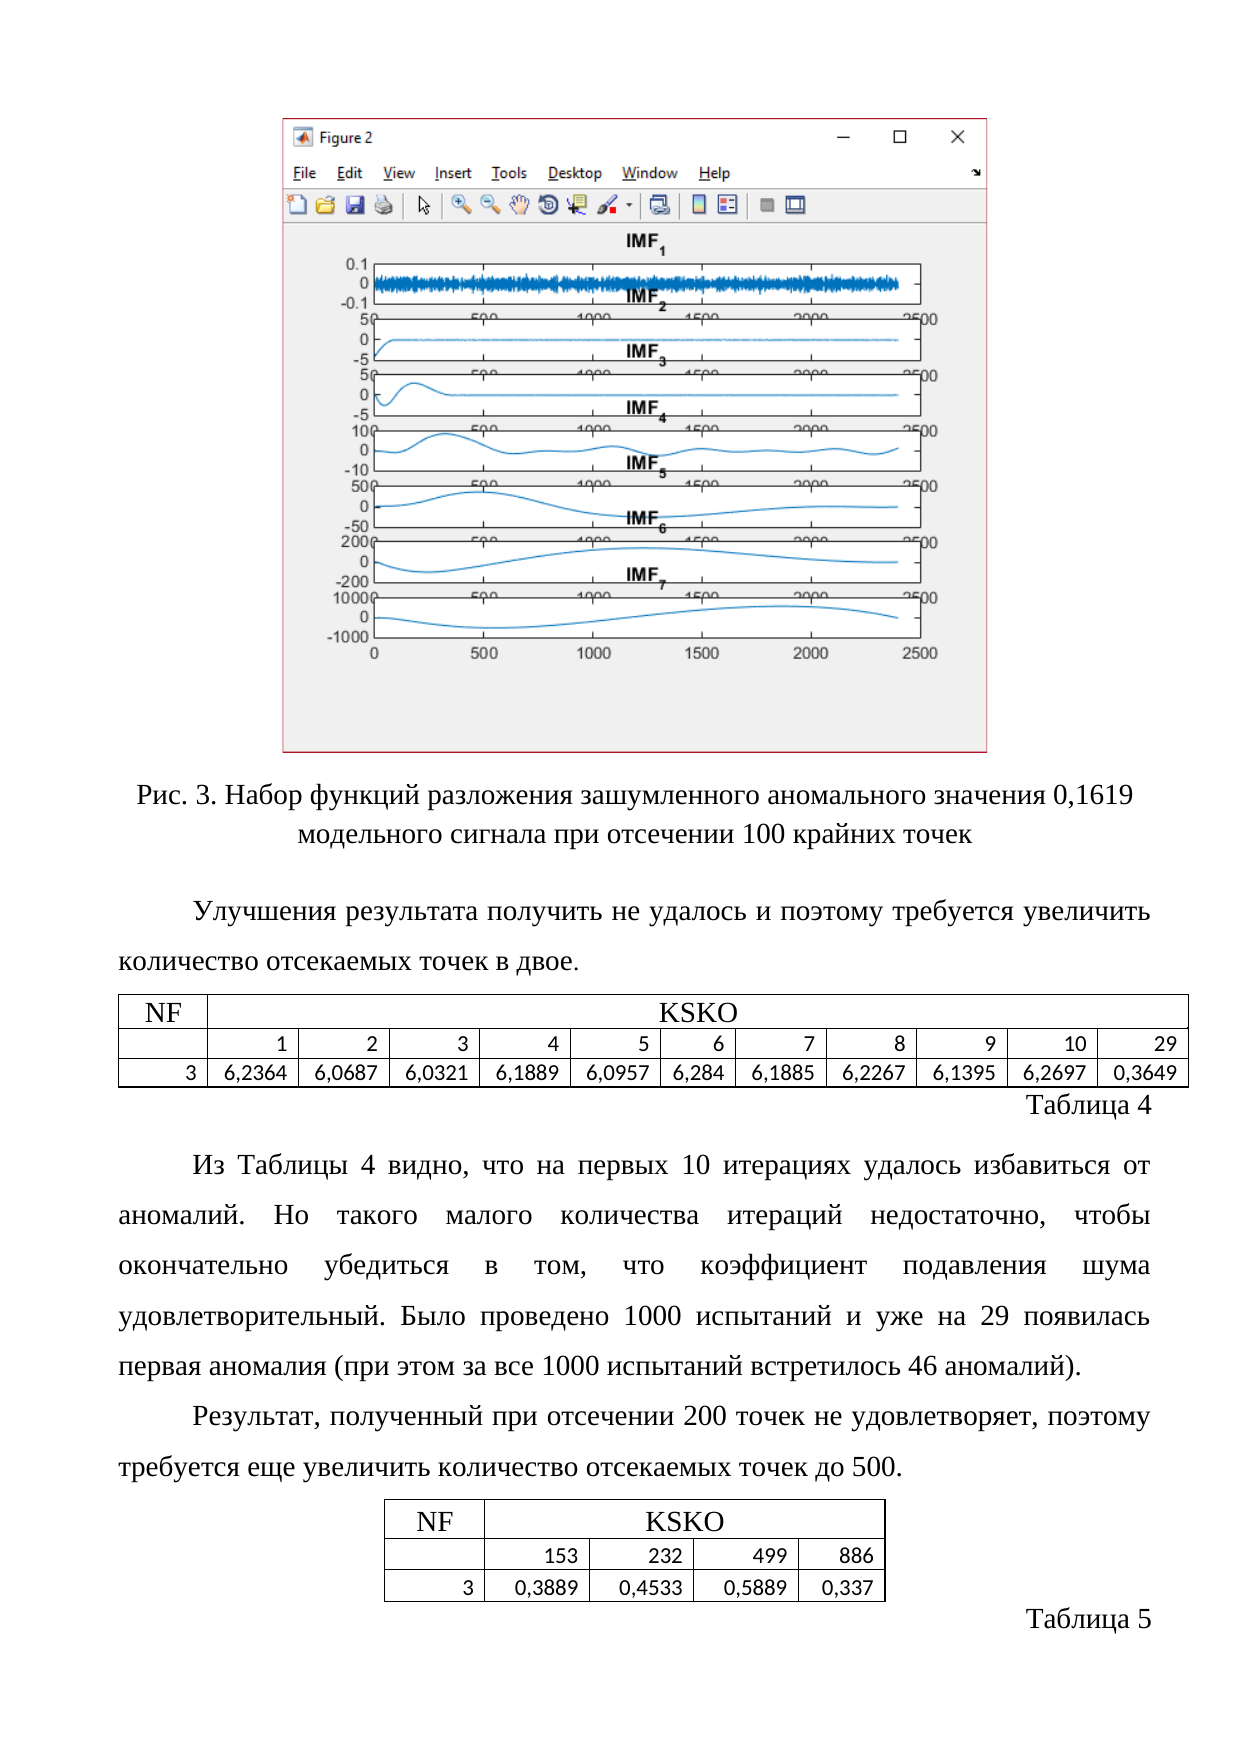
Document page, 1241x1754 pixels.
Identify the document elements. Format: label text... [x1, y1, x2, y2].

table_cell 4 [480, 1029, 570, 1057]
table_cell 5 [571, 1029, 660, 1057]
table_cell 3 [119, 1059, 207, 1086]
table_cell 886 [799, 1539, 884, 1569]
table_cell 0,4533 [590, 1570, 693, 1601]
table_cell 6,1889 [480, 1059, 570, 1086]
table_cell 6,2364 [208, 1059, 298, 1086]
table_cell 6,2697 [1008, 1059, 1097, 1086]
table_cell [119, 1029, 207, 1057]
table_cell 6,0957 [571, 1059, 660, 1086]
table_cell 8 [827, 1029, 916, 1057]
text Из Таблицы 4 видно, что на первых 10 итерациях удалось избавиться от аномалий. Но такого малого количества итераций недостаточно, чтобы окончательно убедиться в том, что коэффициент подавления шума удовлетворительный. Было проведено 1000 испытаний и уже на 29 появилась первая аномалия (при этом за все 1000 испытаний встретилось 46 аномалий). [118, 1147, 1152, 1382]
table_cell 0,5889 [694, 1570, 798, 1601]
table_cell 2 [299, 1029, 389, 1057]
table_cell 6,1395 [917, 1059, 1007, 1086]
text Результат, полученный при отсечении 200 точек не удовлетворяет, поэтому требуется еще увеличить количество отсекаемых точек до 500. [118, 1398, 1152, 1482]
text Улучшения результата получить не удалось и поэтому требуется увеличить количество отсекаемых точек в двое. [118, 893, 1152, 977]
table_cell 499 [694, 1539, 798, 1569]
text Таблица 5 [118, 1602, 1152, 1635]
picture [282, 118, 988, 753]
table_header KSKO [485, 1500, 884, 1538]
table_cell 6,284 [661, 1059, 735, 1086]
text Таблица 4 [118, 1088, 1152, 1121]
table_header NF [119, 995, 207, 1028]
text Рис. 3. Набор функций разложения зашумленного аномального значения 0,1619 модельного сигнала при отсечении 100 крайних точек [118, 777, 1152, 849]
table_cell 6,2267 [827, 1059, 916, 1086]
table_cell 1 [208, 1029, 298, 1057]
table_cell 0,337 [799, 1570, 884, 1601]
table_cell 6,0687 [299, 1059, 389, 1086]
table_cell 3 [390, 1029, 479, 1057]
table_cell 0,3889 [485, 1570, 589, 1601]
table_cell 0,3649 [1098, 1059, 1188, 1086]
table_cell [385, 1539, 484, 1569]
table_cell 10 [1008, 1029, 1097, 1057]
table_cell 7 [736, 1029, 826, 1057]
table_cell 6,0321 [390, 1059, 479, 1086]
table_header KSKO [208, 995, 1188, 1028]
table_cell 29 [1098, 1029, 1188, 1057]
table_cell 9 [917, 1029, 1007, 1057]
table_cell 3 [385, 1570, 484, 1601]
table_cell 6,1885 [736, 1059, 826, 1086]
table_cell 153 [485, 1539, 589, 1569]
table_header NF [385, 1500, 484, 1538]
table_cell 6 [661, 1029, 735, 1057]
table_cell 232 [590, 1539, 693, 1569]
